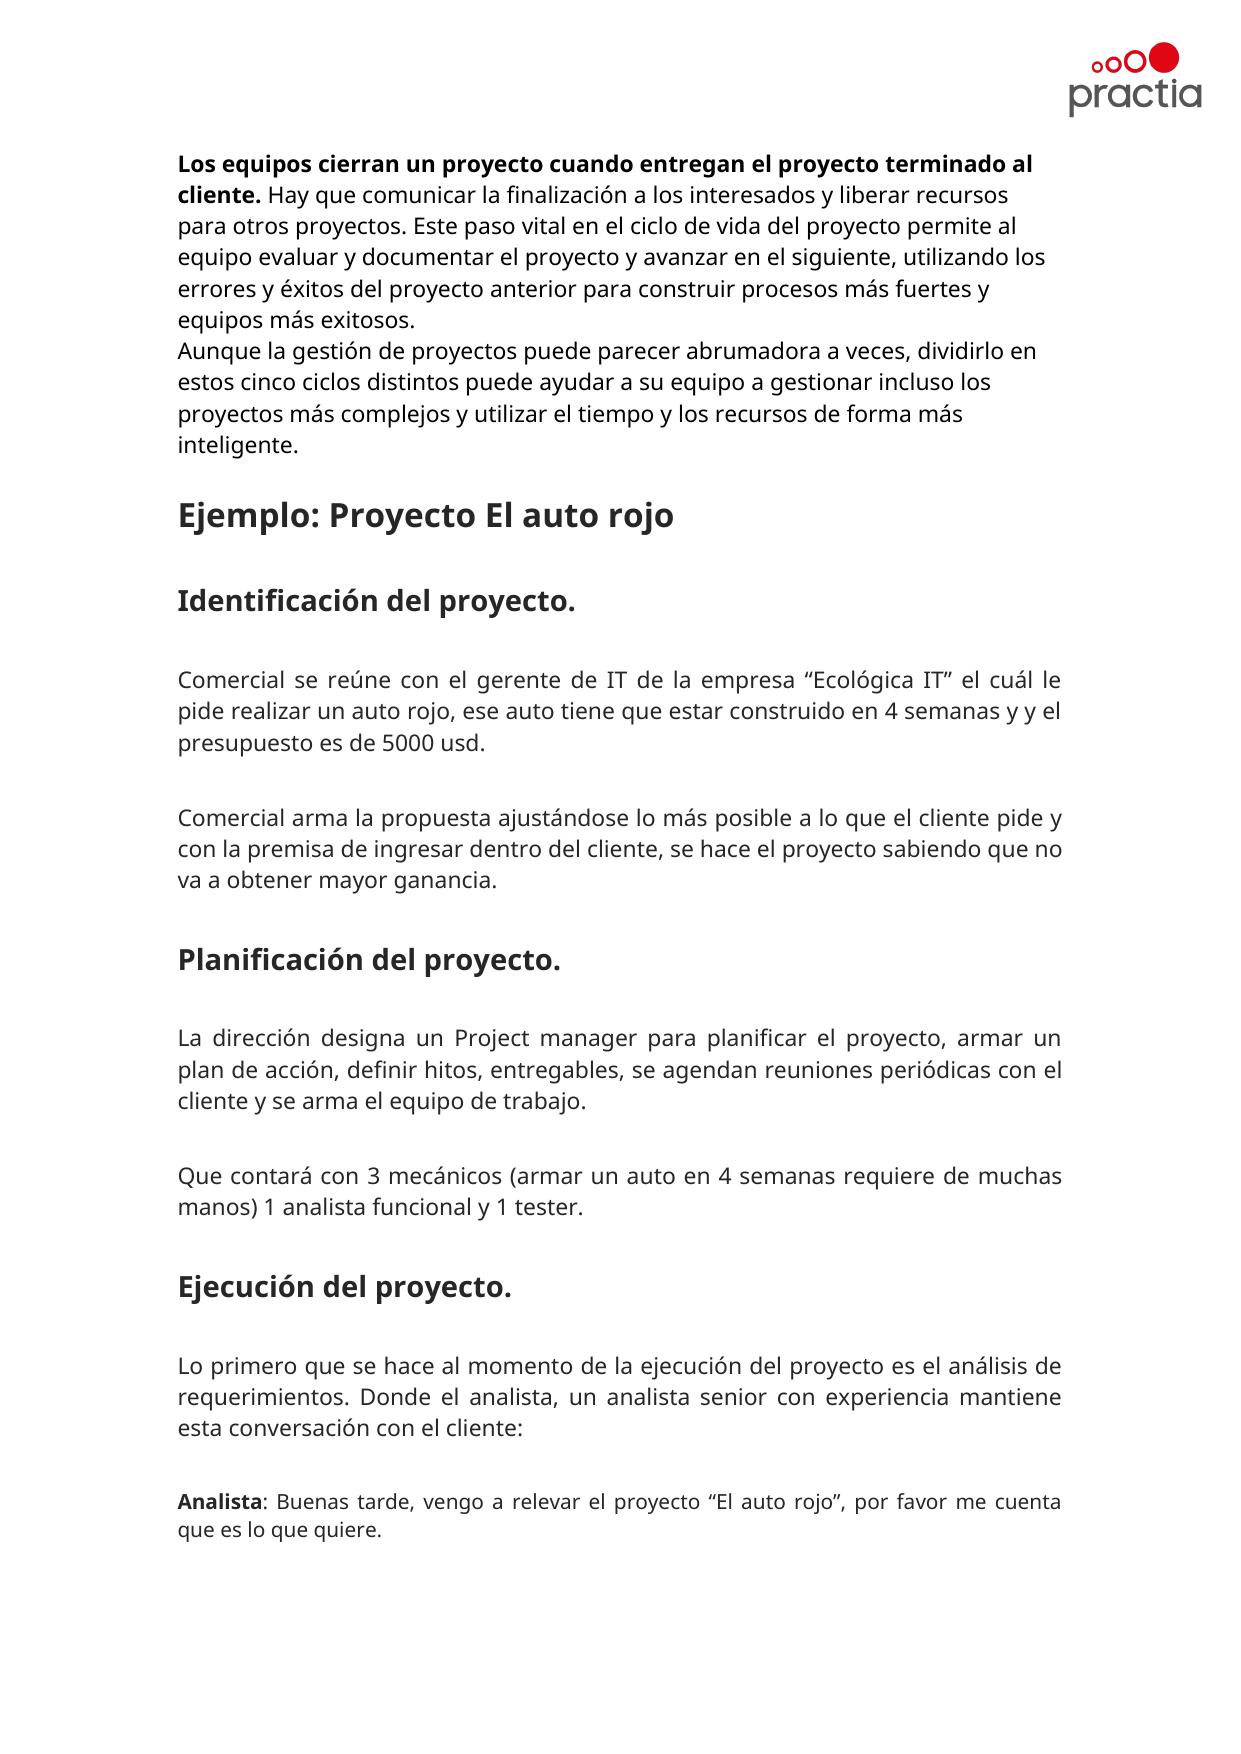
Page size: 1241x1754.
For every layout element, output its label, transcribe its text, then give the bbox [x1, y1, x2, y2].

picture [1063, 35, 1209, 125]
text Identificación del proyecto. [177, 581, 1063, 620]
text Comercial se reúne con el gerente de IT de la empresa “Ecológica IT” el cuál le pide realizar un auto rojo, ese auto tiene que estar construido en 4 semanas y y el presupuesto es de 5000 usd. [177, 664, 1063, 758]
text Aunque la gestión de proyectos puede parecer abrumadora a veces, dividirlo en estos cinco ciclos distintos puede ayudar a su equipo a gestionar incluso los proyectos más complejos y utilizar el tiempo y los recursos de forma más inteligente. [177, 335, 1063, 460]
text La dirección designa un Project manager para planificar el proyecto, armar un plan de acción, definir hitos, entregables, se agendan reuniones periódicas con el cliente y se arma el equipo de trabajo. [177, 1022, 1063, 1116]
text Comercial arma la propuesta ajustándose lo más posible a lo que el cliente pide y con la premisa de ingresar dentro del cliente, se hace el proyecto sabiendo que no va a obtener mayor ganancia. [177, 801, 1063, 895]
text Lo primero que se hace al momento de la ejecución del proyecto es el análisis de requerimientos. Donde el analista, un analista senior con experiencia mantiene esta conversación con el cliente: [177, 1349, 1063, 1443]
text Los equipos cierran un proyecto cuando entregan el proyecto terminado al cliente. Hay que comunicar la finalización a los interesados y liberar recursos para otros proyectos. Este paso vital en el ciclo de vida del proyecto permite al equipo evaluar y documentar el proyecto y avanzar en el siguiente, utilizando los errores y éxitos del proyecto anterior para construir procesos más fuertes y equipos más exitosos. [177, 148, 1063, 335]
text Ejecución del proyecto. [177, 1266, 1063, 1306]
text Planificación del proyecto. [177, 939, 1063, 979]
text Analista: Buenas tarde, vengo a relevar el proyecto “El auto rojo”, por favor me cuenta que es lo que quiere. [177, 1487, 1063, 1544]
text Que contará con 3 mecánicos (armar un auto en 4 semanas requiere de muchas manos) 1 analista funcional y 1 tester. [177, 1160, 1063, 1222]
text Ejemplo: Proyecto El auto rojo [177, 491, 1063, 537]
